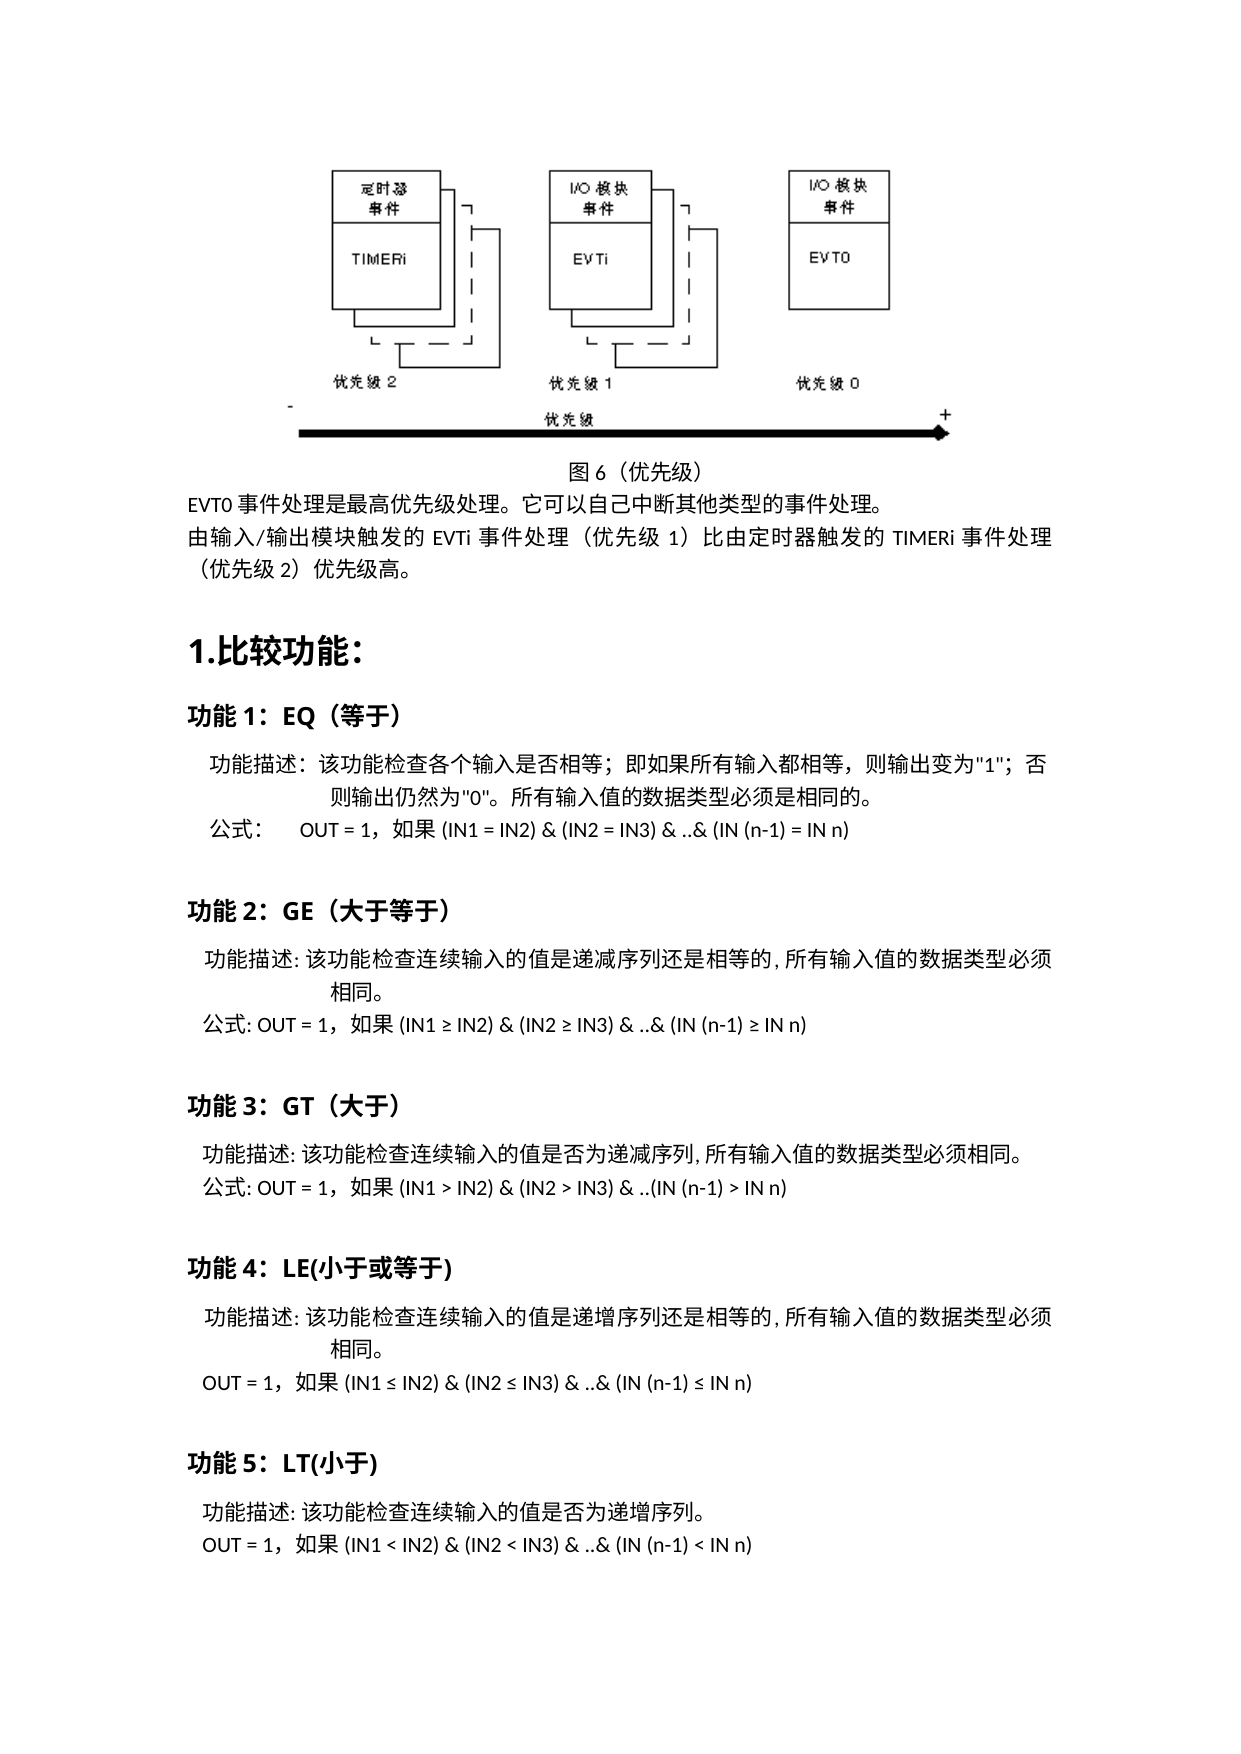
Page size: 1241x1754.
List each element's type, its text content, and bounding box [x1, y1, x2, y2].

text 功能描述: 该功能检查连续输入的值是递减序列还是相等的, 所有输入值的数据类型必须相同。 [187, 942, 1053, 1007]
text 功能5：LT(小于) [187, 1429, 1053, 1494]
text 1.比较功能： [187, 617, 1053, 682]
text 图6（优先级） [187, 454, 1053, 487]
text EVT0 事件处理是最高优先级处理。它可以自己中断其他类型的事件处理。 [187, 487, 1053, 519]
text 功能描述: 该功能检查连续输入的值是递增序列还是相等的, 所有输入值的数据类型必须相同。 [187, 1299, 1053, 1364]
text 由输入/输出模块触发的 EVTi 事件处理（优先级 1）比由定时器触发的 TIMERi 事件处理（优先级 2）优先级高。 [187, 519, 1053, 584]
text 公式： OUT = 1，如果 (IN1 = IN2) & (IN2 = IN3) & ..& (IN (n-1) = IN n) [187, 812, 1053, 844]
text 功能3：GT（大于） [187, 1072, 1053, 1137]
text 公式: OUT = 1，如果 (IN1 ≥ IN2) & (IN2 ≥ IN3) & ..& (IN (n-1) ≥ IN n) [187, 1007, 1053, 1039]
text 公式: OUT = 1，如果 (IN1 > IN2) & (IN2 > IN3) & ..(IN (n-1) > IN n) [187, 1169, 1053, 1202]
text OUT = 1，如果 (IN1 < IN2) & (IN2 < IN3) & ..& (IN (n-1) < IN n) [187, 1527, 1053, 1559]
text 功能描述: 该功能检查连续输入的值是否为递减序列, 所有输入值的数据类型必须相同。 [187, 1137, 1053, 1169]
text OUT = 1，如果 (IN1 ≤ IN2) & (IN2 ≤ IN3) & ..& (IN (n-1) ≤ IN n) [187, 1364, 1053, 1397]
text 功能描述：该功能检查各个输入是否相等；即如果所有输入都相等，则输出变为"1"；否则输出仍然为"0"。所有输入值的数据类型必须是相同的。 [209, 747, 1053, 812]
text 功能2：GE（大于等于） [187, 877, 1053, 942]
text 功能描述: 该功能检查连续输入的值是否为递增序列。 [187, 1494, 1053, 1527]
picture [271, 162, 970, 455]
text 功能4：LE(小于或等于) [187, 1234, 1053, 1299]
text 功能1：EQ（等于） [187, 682, 1053, 747]
